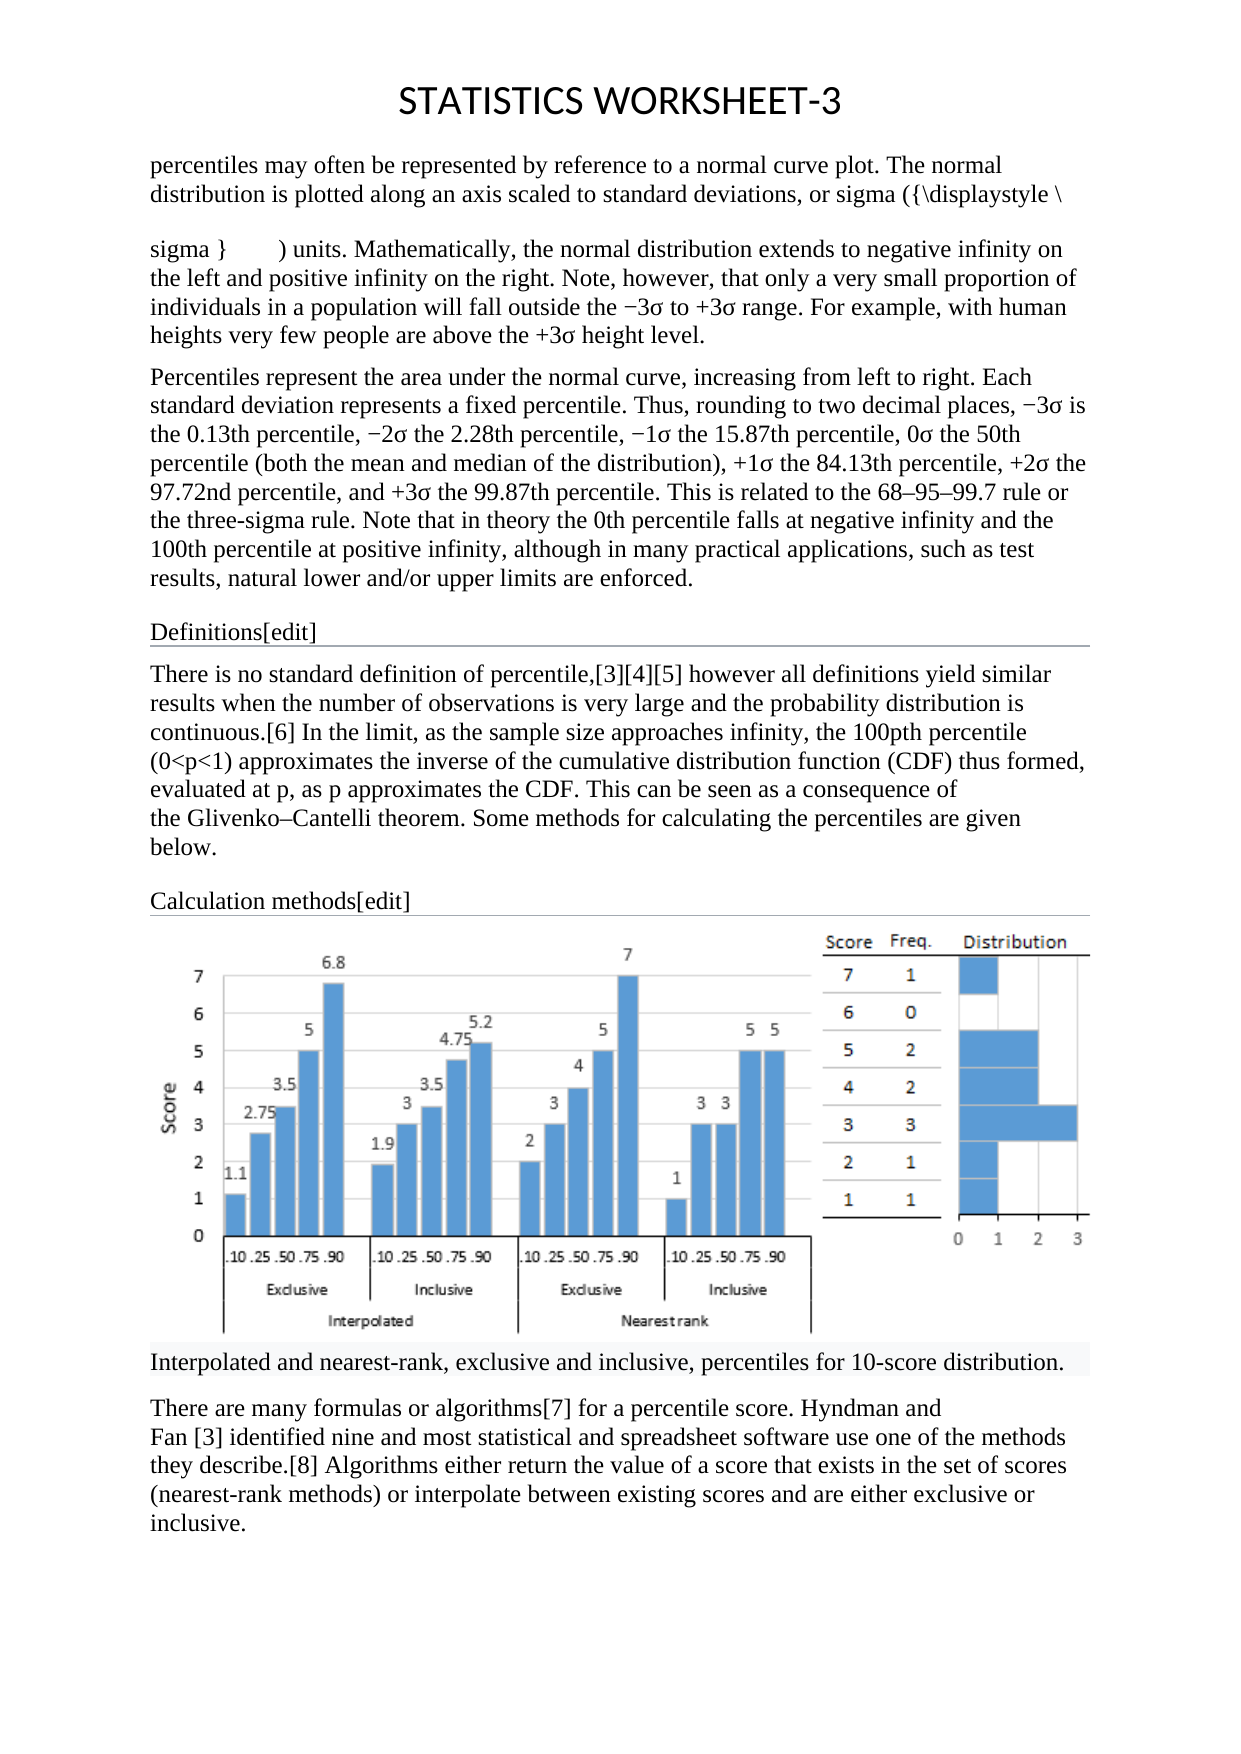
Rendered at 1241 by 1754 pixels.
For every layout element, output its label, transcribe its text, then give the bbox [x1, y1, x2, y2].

picture [150, 922, 1091, 1342]
text Interpolated and nearest-rank, exclusive and inclusive, percentiles for 10-score distribution. [150, 1342, 1090, 1376]
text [150, 150, 1090, 349]
text There is no standard definition of percentile,[3][4][5] however all definitions yield similar results when the number of observations is very large and the probability distribution is continuous.[6] In the limit, as the sample size approaches infinity, the 100pth percentile (0<p<1) approximates the inverse of the cumulative distribution function (CDF) thus formed, evaluated at p, as p approximates the CDF. This can be seen as a consequence of the Glivenko–Cantelli theorem. Some methods for calculating the percentiles are given below. [150, 659, 1090, 861]
text Definitions[edit] [150, 617, 1090, 645]
text There are many formulas or algorithms[7] for a percentile score. Hyndman and Fan [3] identified nine and most statistical and spreadsheet software use one of the methods they describe.[8] Algorithms either return the value of a score that exists in the set of scores (nearest-rank methods) or interpolate between existing scores and are either exclusive or inclusive. [150, 1393, 1090, 1537]
text Percentiles represent the area under the normal curve, increasing from left to right. Each standard deviation represents a fixed percentile. Thus, rounding to two decimal places, −3σ is the 0.13th percentile, −2σ the 2.28th percentile, −1σ the 15.87th percentile, 0σ the 50th percentile (both the mean and median of the distribution), +1σ the 84.13th percentile, +2σ the 97.72nd percentile, and +3σ the 99.87th percentile. This is related to the 68–95–99.7 rule or the three-sigma rule. Note that in theory the 0th percentile falls at negative infinity and the 100th percentile at positive infinity, although in many practical applications, such as test results, natural lower and/or upper limits are enforced. [150, 362, 1090, 592]
text Calculation methods[edit] [150, 886, 1090, 915]
